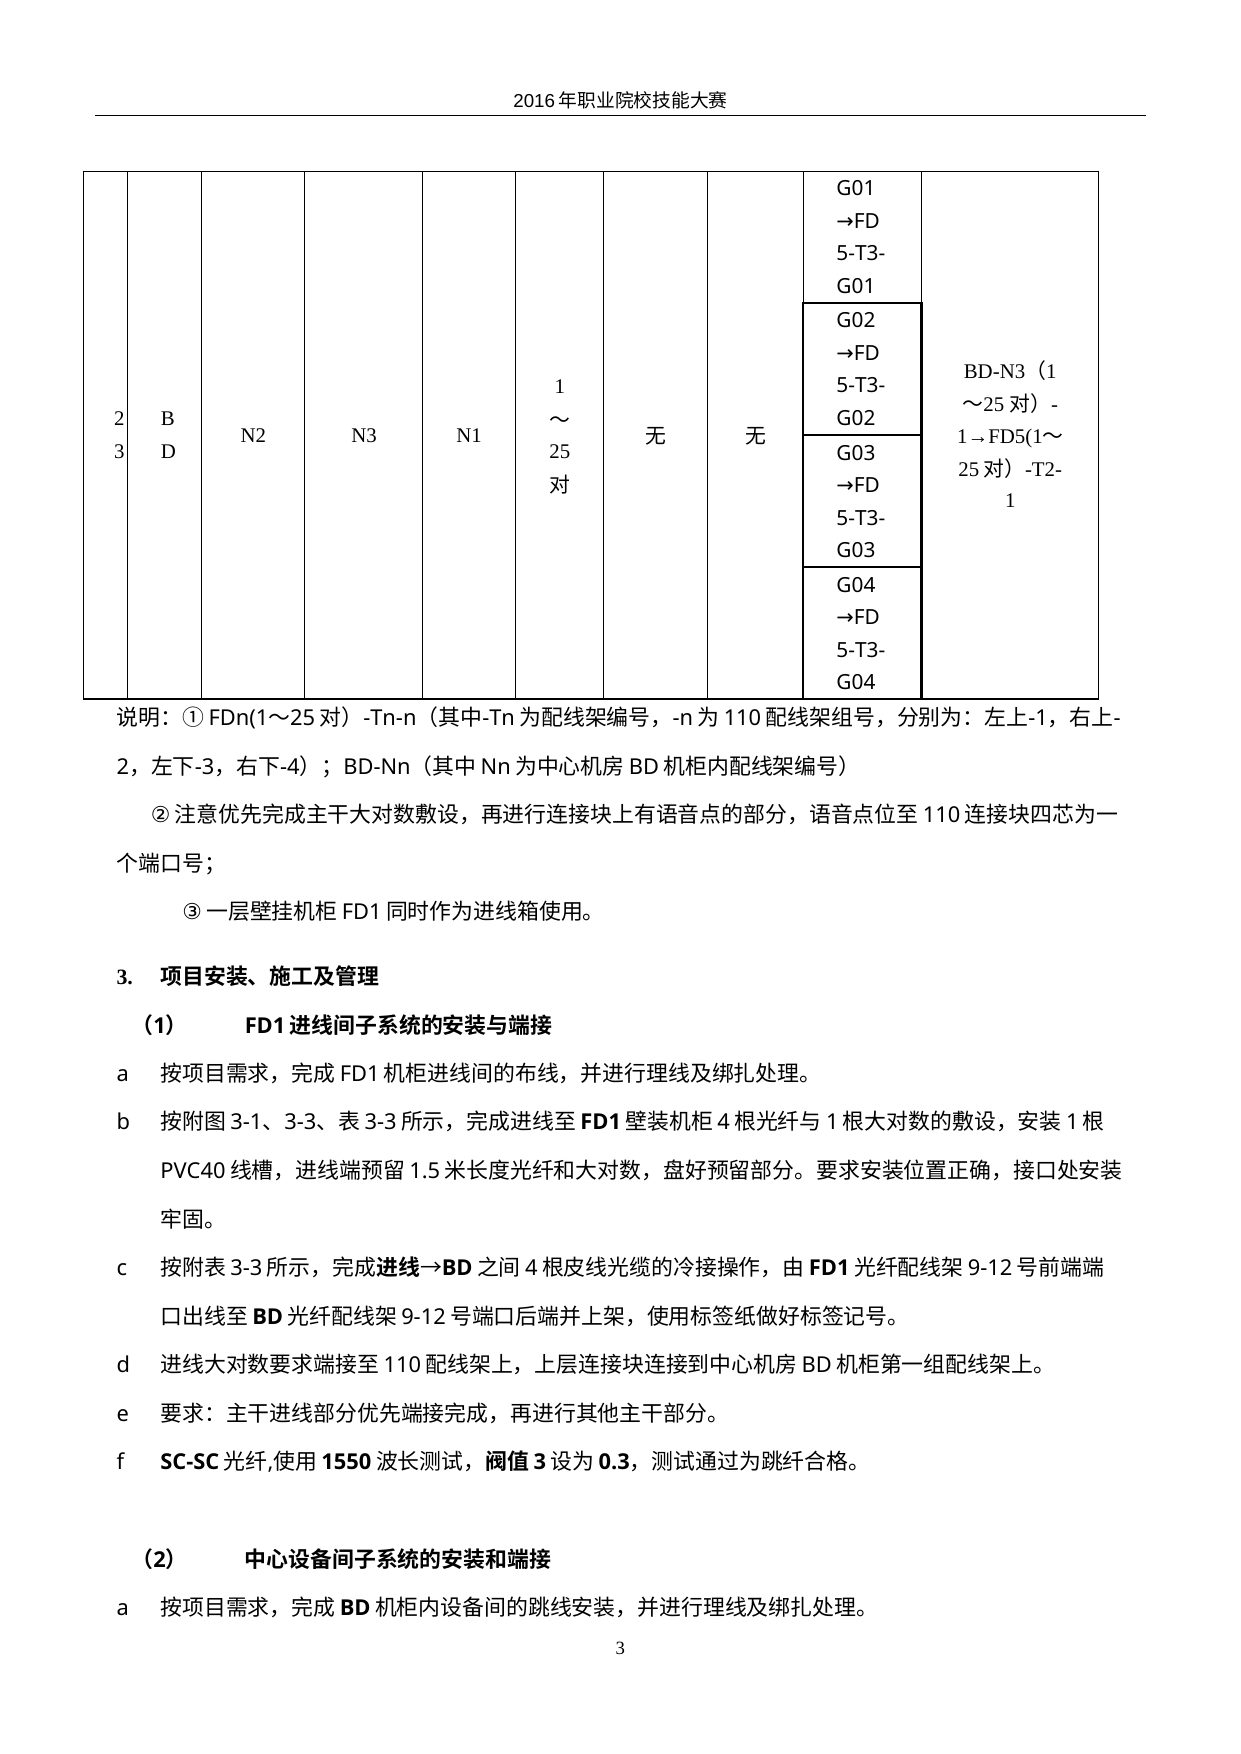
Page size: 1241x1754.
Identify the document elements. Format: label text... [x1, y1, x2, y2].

table_cell N3 [305, 172, 422, 698]
table_cell 无 [604, 172, 707, 698]
table_cell G01→FD5-T3-G01 [804, 172, 921, 302]
table_cell 23 [84, 172, 127, 698]
text ②注意优先完成主干大对数敷设，再进行连接块上有语音点的部分，语音点位至110连接块四芯为一个端口号； [116, 797, 1124, 878]
list 按项目需求，完成BD机柜内设备间的跳线安装，并进行理线及绑扎处理。 [116, 1590, 1124, 1622]
list 按附图3-1、3-3、表3-3所示，完成进线至FD1壁装机柜4根光纤与1根大对数的敷设，安装1根PVC40线槽，进线端预留1.5米长度光纤和大对数，盘好预留部分。要求安装位置正确，接口处安装牢固。 [116, 1104, 1124, 1234]
text 说明：①FDn(1～25对）-Tn-n（其中-Tn为配线架编号，-n为110配线架组号，分别为：左上-1，右上-2，左下-3，右下-4）；BD-Nn（其中Nn为中心机房BD机柜内配线架编号） [116, 700, 1124, 781]
list 按附表3-3所示，完成进线→BD之间4根皮线光缆的冷接操作，由FD1光纤配线架9-12号前端端口出线至BD光纤配线架9-12号端口后端并上架，使用标签纸做好标签记号。 [116, 1250, 1124, 1331]
table_cell BD [128, 172, 201, 698]
list 要求：主干进线部分优先端接完成，再进行其他主干部分。 [116, 1395, 1124, 1428]
text ③一层壁挂机柜FD1同时作为进线箱使用。 [116, 894, 1124, 927]
table_cell 1～25 对 [516, 172, 603, 698]
table_cell G03→FD5-T3-G03 [804, 436, 920, 566]
list 中心设备间子系统的安装和端接 [116, 1541, 1124, 1574]
list SC-SC光纤,使用1550波长测试，阀值3设为0.3，测试通过为跳纤合格。 [116, 1444, 1124, 1476]
table_cell N2 [202, 172, 304, 698]
table_cell G02→FD5-T3-G02 [804, 304, 920, 434]
table_cell G04→FD5-T3-G04 [804, 568, 920, 698]
table_cell 无 [708, 172, 803, 698]
list 按项目需求，完成FD1机柜进线间的布线，并进行理线及绑扎处理。 [116, 1056, 1124, 1088]
list FD1进线间子系统的安装与端接 [116, 1007, 1124, 1040]
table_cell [922, 172, 1098, 698]
list 进线大对数要求端接至110配线架上，上层连接块连接到中心机房BD机柜第一组配线架上。 [116, 1347, 1124, 1379]
table_cell N1 [423, 172, 515, 698]
list 项目安装、施工及管理 [116, 959, 1124, 991]
